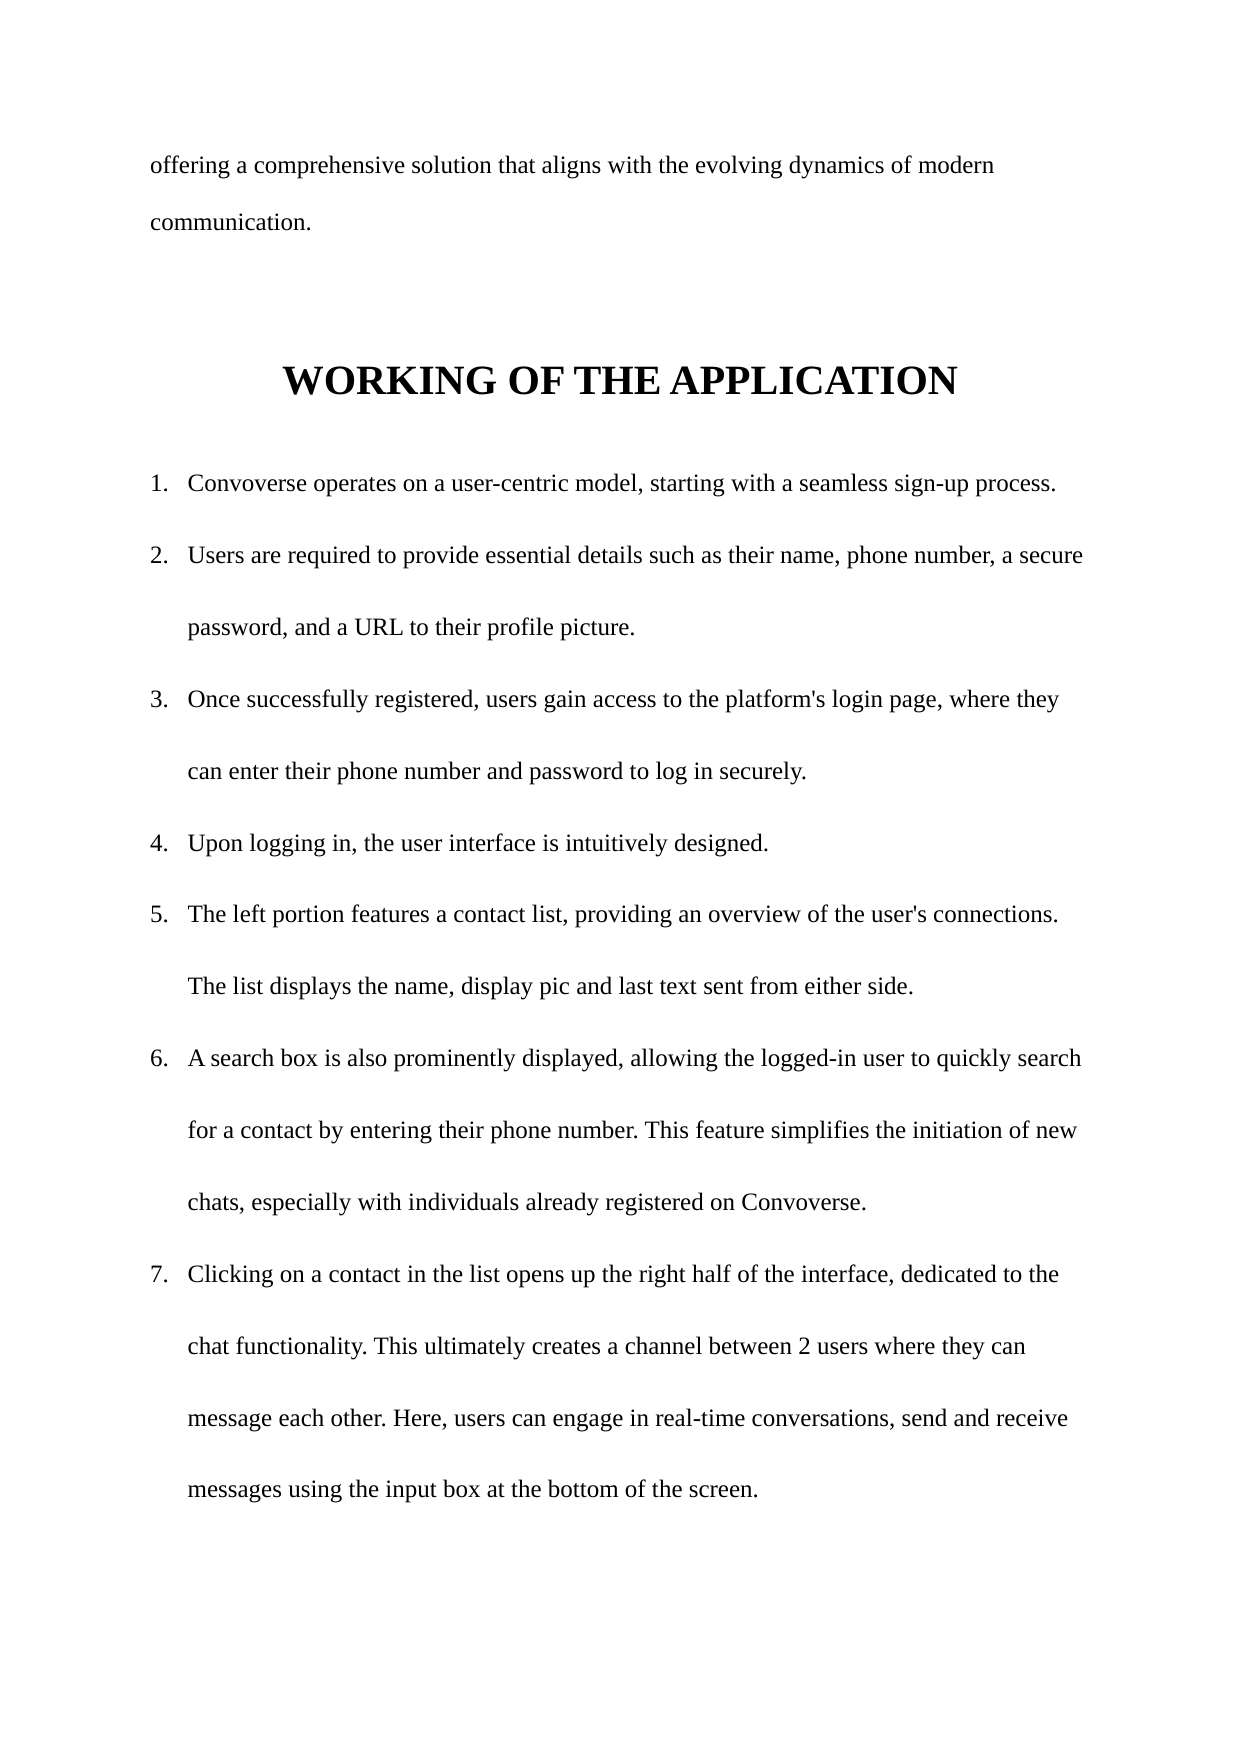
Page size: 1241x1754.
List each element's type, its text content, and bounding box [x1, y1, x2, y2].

list The left portion features a contact list, providing an overview of the user's connections. The list displays the name, display pic and last text sent from either side. [150, 899, 1090, 1000]
list A search box is also prominently displayed, allowing the logged-in user to quickly search for a contact by entering their phone number. This feature simplifies the initiation of new chats, especially with individuals already registered on Convoverse. [150, 1043, 1090, 1216]
list Upon logging in, the user interface is intuitively designed. [150, 828, 1090, 856]
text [150, 150, 1090, 236]
list Convoverse operates on a user-centric model, starting with a seamless sign-up process. [150, 468, 1090, 497]
text WORKING OF THE APPLICATION [150, 356, 1090, 404]
list Once successfully registered, users gain access to the platform's login page, where they can enter their phone number and password to log in securely. [150, 684, 1090, 784]
list Users are required to provide essential details such as their name, phone number, a secure password, and a URL to their profile picture. [150, 540, 1090, 641]
list Clicking on a contact in the list opens up the right half of the interface, dedicated to the chat functionality. This ultimately creates a channel between 2 users where they can message each other. Here, users can engage in real-time conversations, send and receive messages using the input box at the bottom of the screen. [150, 1259, 1090, 1503]
